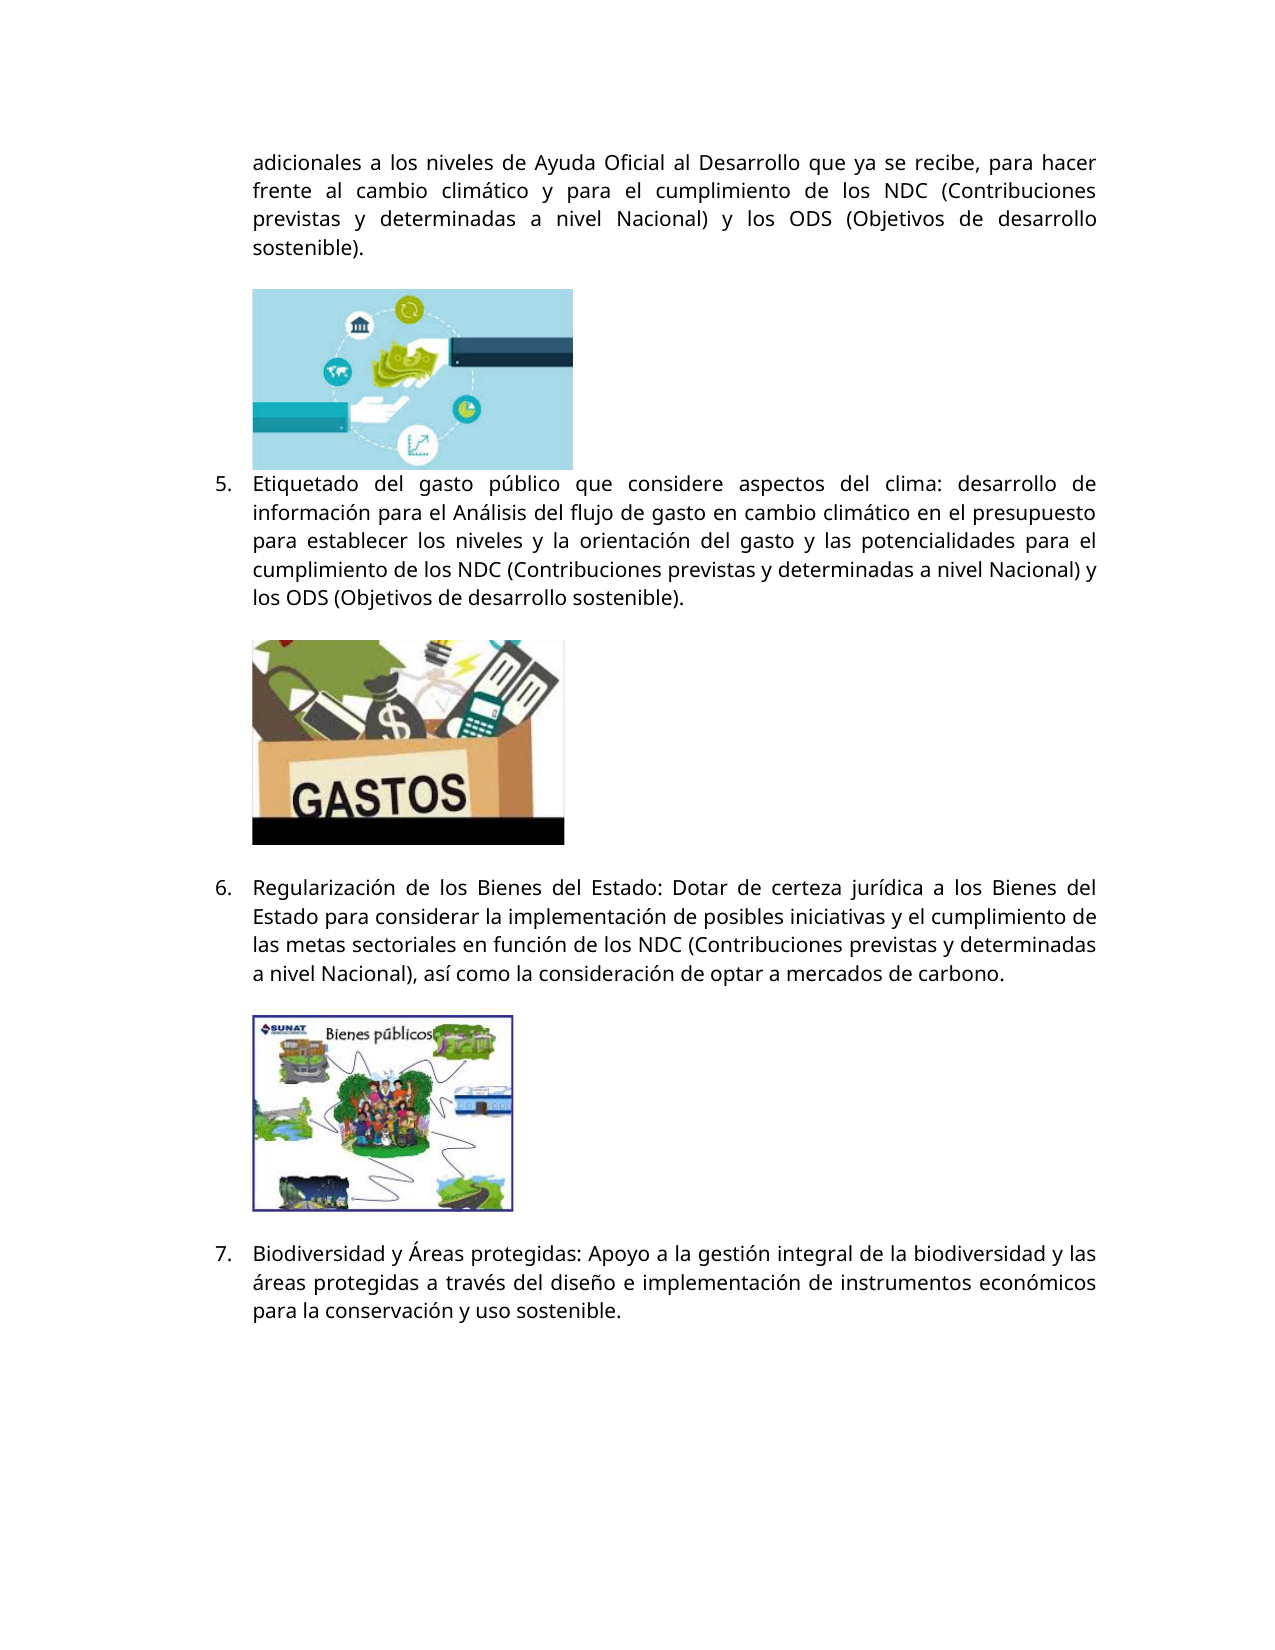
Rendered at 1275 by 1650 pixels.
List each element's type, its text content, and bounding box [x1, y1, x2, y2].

list Etiquetado del gasto público que considere aspectos del clima: desarrollo de información para el Análisis del flujo de gasto en cambio climático en el presupuesto para establecer los niveles y la orientación del gasto y las potencialidades para el cumplimiento de los NDC (Contribuciones previstas y determinadas a nivel Nacional) y los ODS (Objetivos de desarrollo sostenible). [215, 469, 1098, 612]
picture [252, 640, 565, 845]
picture [252, 289, 573, 470]
picture [252, 1015, 514, 1212]
list Biodiversidad y Áreas protegidas: Apoyo a la gestión integral de la biodiversidad y las áreas protegidas a través del diseño e implementación de instrumentos económicos para la conservación y uso sostenible. [215, 1239, 1098, 1325]
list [215, 148, 1098, 261]
list Regularización de los Bienes del Estado: Dotar de certeza jurídica a los Bienes del Estado para considerar la implementación de posibles iniciativas y el cumplimiento de las metas sectoriales en función de los NDC (Contribuciones previstas y determinadas a nivel Nacional), así como la consideración de optar a mercados de carbono. [215, 873, 1098, 987]
